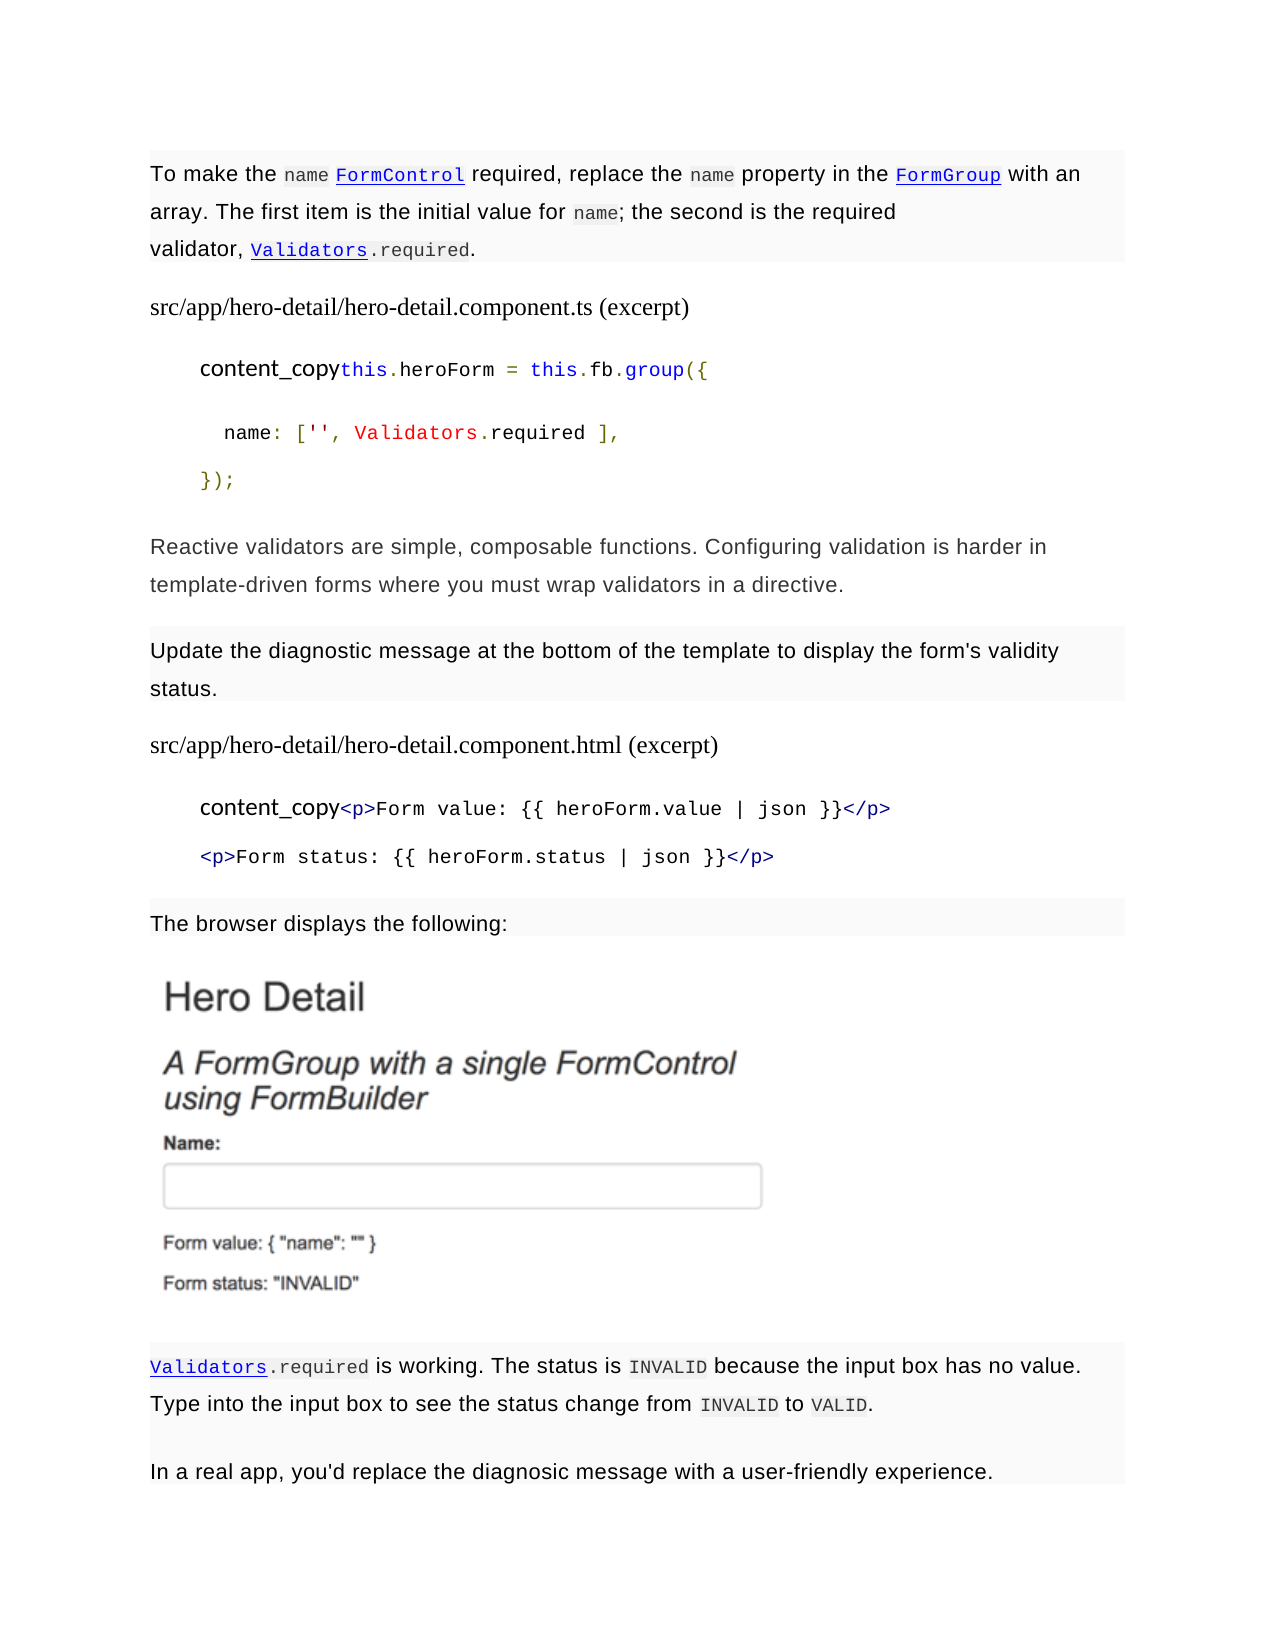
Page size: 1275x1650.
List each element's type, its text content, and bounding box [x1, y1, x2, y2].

text Update the diagnostic message at the bottom of the template to display the form's validity status. [150, 626, 1125, 701]
text To make the name FormControl required, replace the name property in the FormGroup with an array. The first item is the initial value for name; the second is the required validator, Validators.required. [150, 150, 1125, 262]
text <p>Form status: {{ heroForm.status | json }}</p> [200, 847, 1075, 869]
text Reactive validators are simple, composable functions. Configuring validation is harder in template-driven forms where you must wrap validators in a directive. [150, 522, 1125, 597]
text }); [200, 470, 1075, 493]
text In a real app, you'd replace the diagnosic message with a user-friendly experience. [150, 1446, 1125, 1484]
text src/app/hero-detail/hero-detail.component.ts (excerpt) [150, 292, 1125, 320]
picture [150, 964, 775, 1313]
text Validators.required is working. The status is INVALID because the input box has no value. Type into the input box to see the status change from INVALID to VALID. [150, 1342, 1125, 1417]
text content_copy<p>Form value: {{ heroForm.value | json }}</p> [200, 784, 1075, 822]
text src/app/hero-detail/hero-detail.component.html (excerpt) [150, 730, 1125, 759]
text The browser displays the following: [150, 898, 1125, 936]
text content_copythis.heroForm = this.fb.group({ [200, 345, 1075, 383]
text name: ['', Validators.required ], [200, 408, 1075, 445]
